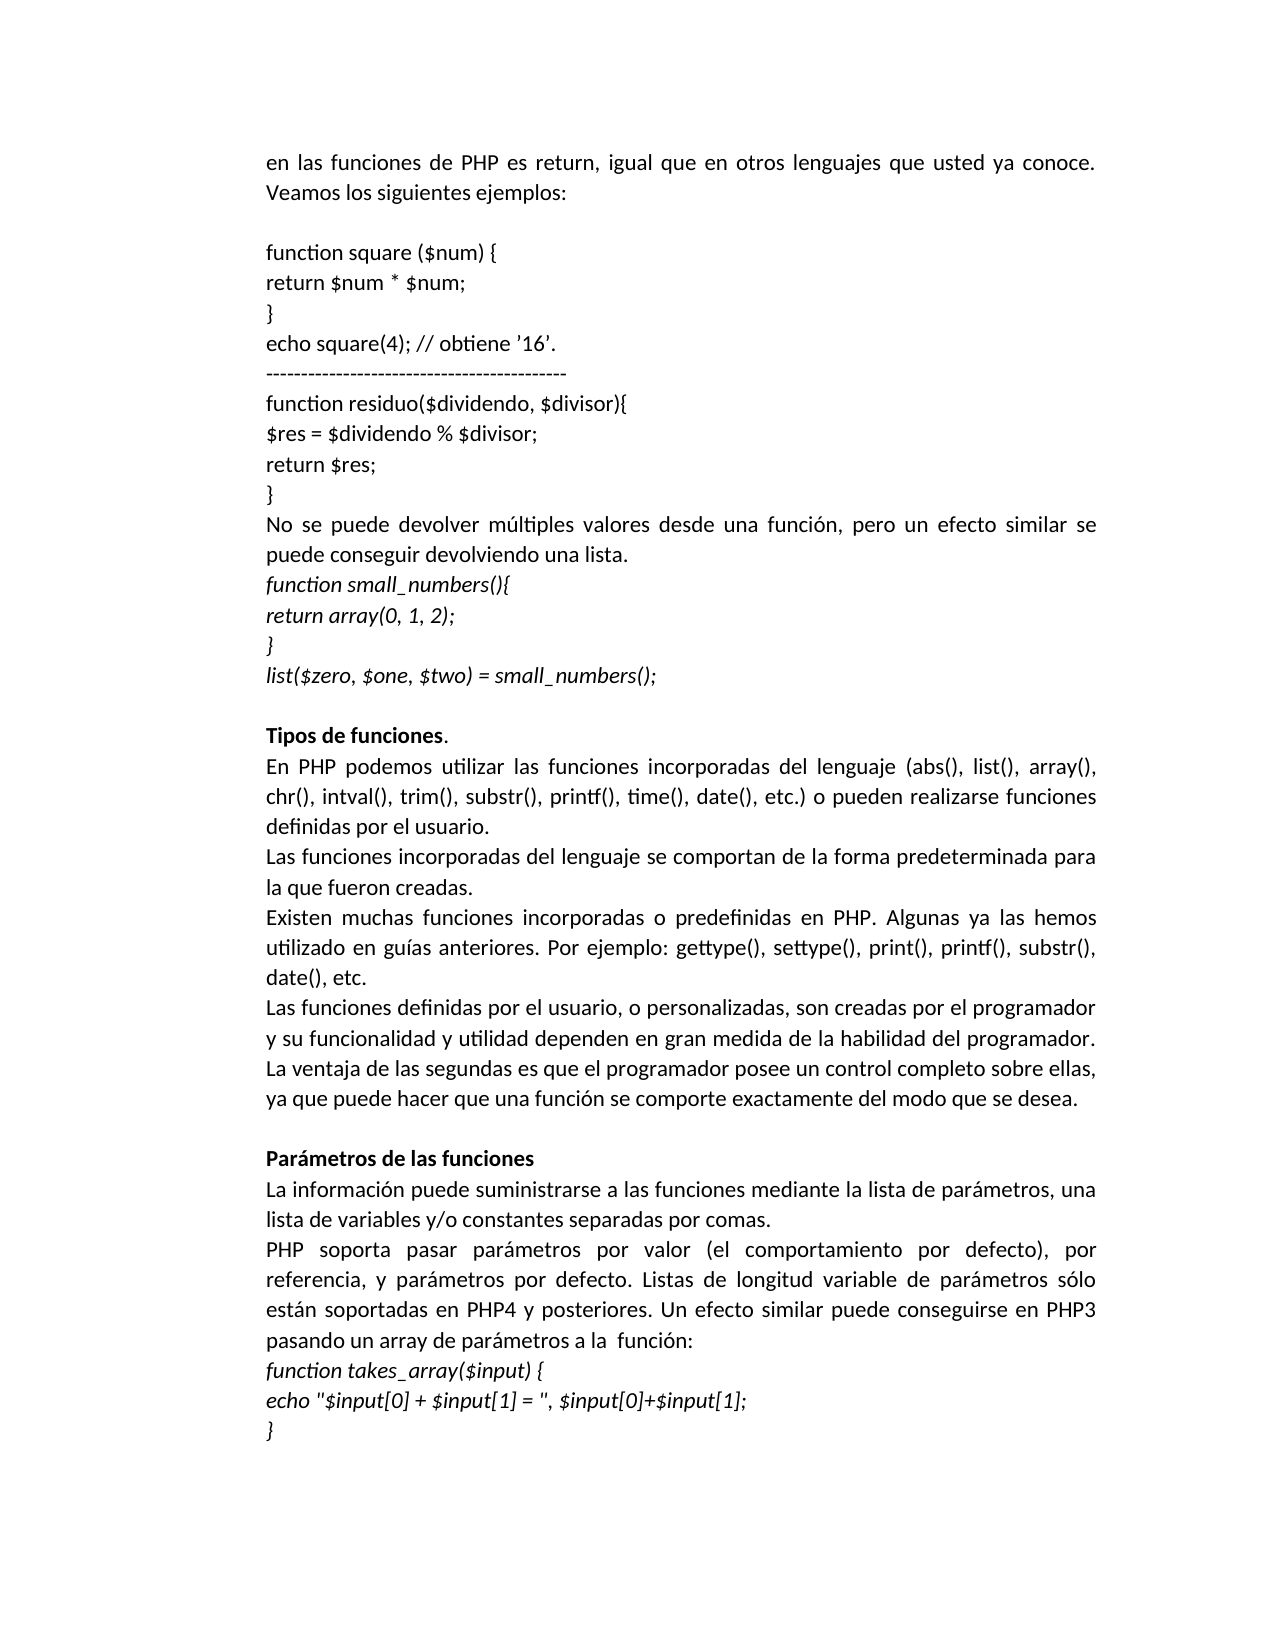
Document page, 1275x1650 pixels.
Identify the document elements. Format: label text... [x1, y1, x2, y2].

text En PHP podemos utilizar las funciones incorporadas del lenguaje (abs(), list(), array(), chr(), intval(), trim(), substr(), printf(), time(), date(), etc.) o pueden realizarse funciones definidas por el usuario. [266, 752, 1098, 840]
text } [266, 480, 1098, 508]
text return $num * $num; [266, 268, 1098, 296]
text return $res; [266, 450, 1098, 478]
text La información puede suministrarse a las funciones mediante la lista de parámetros, una lista de variables y/o constantes separadas por comas. [266, 1175, 1098, 1233]
text Existen muchas funciones incorporadas o predefinidas en PHP. Algunas ya las hemos utilizado en guías anteriores. Por ejemplo: gettype(), settype(), print(), printf(), substr(), date(), etc. [266, 903, 1098, 991]
text } [266, 631, 1098, 659]
text echo square(4); // obtiene ’16’. [266, 329, 1098, 357]
text Las funciones incorporadas del lenguaje se comportan de la forma predeterminada para la que fueron creadas. [266, 842, 1098, 901]
text Las funciones definidas por el usuario, o personalizadas, son creadas por el programador y su funcionalidad y utilidad dependen en gran medida de la habilidad del programador. La ventaja de las segundas es que el programador posee un control completo sobre ellas, ya que puede hacer que una función se comporte exactamente del modo que se desea. [266, 993, 1098, 1112]
text } [266, 299, 1098, 327]
text No se puede devolver múltiples valores desde una función, pero un efecto similar se puede conseguir devolviendo una lista. [266, 510, 1098, 568]
text return array(0, 1, 2); [266, 601, 1098, 629]
text ------------------------------------------- [266, 359, 1098, 387]
text function small_numbers(){ [266, 571, 1098, 598]
text PHP soporta pasar parámetros por valor (el comportamiento por defecto), por referencia, y parámetros por defecto. Listas de longitud variable de parámetros sólo están soportadas en PHP4 y posteriores. Un efecto similar puede conseguirse en PHP3 pasando un array de parámetros a la función: [266, 1235, 1098, 1354]
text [266, 148, 1098, 206]
text function takes_array($input) { [266, 1356, 1098, 1384]
text function square ($num) { [266, 238, 1098, 266]
text function residuo($dividendo, $divisor){ [266, 389, 1098, 417]
text $res = $dividendo % $divisor; [266, 419, 1098, 447]
text echo "$input[0] + $input[1] = ", $input[0]+$input[1]; [266, 1386, 1098, 1414]
text } [266, 1416, 1098, 1444]
text Parámetros de las funciones [266, 1144, 1098, 1172]
text list($zero, $one, $two) = small_numbers(); [266, 661, 1098, 689]
text Tipos de funciones. [266, 722, 1098, 749]
